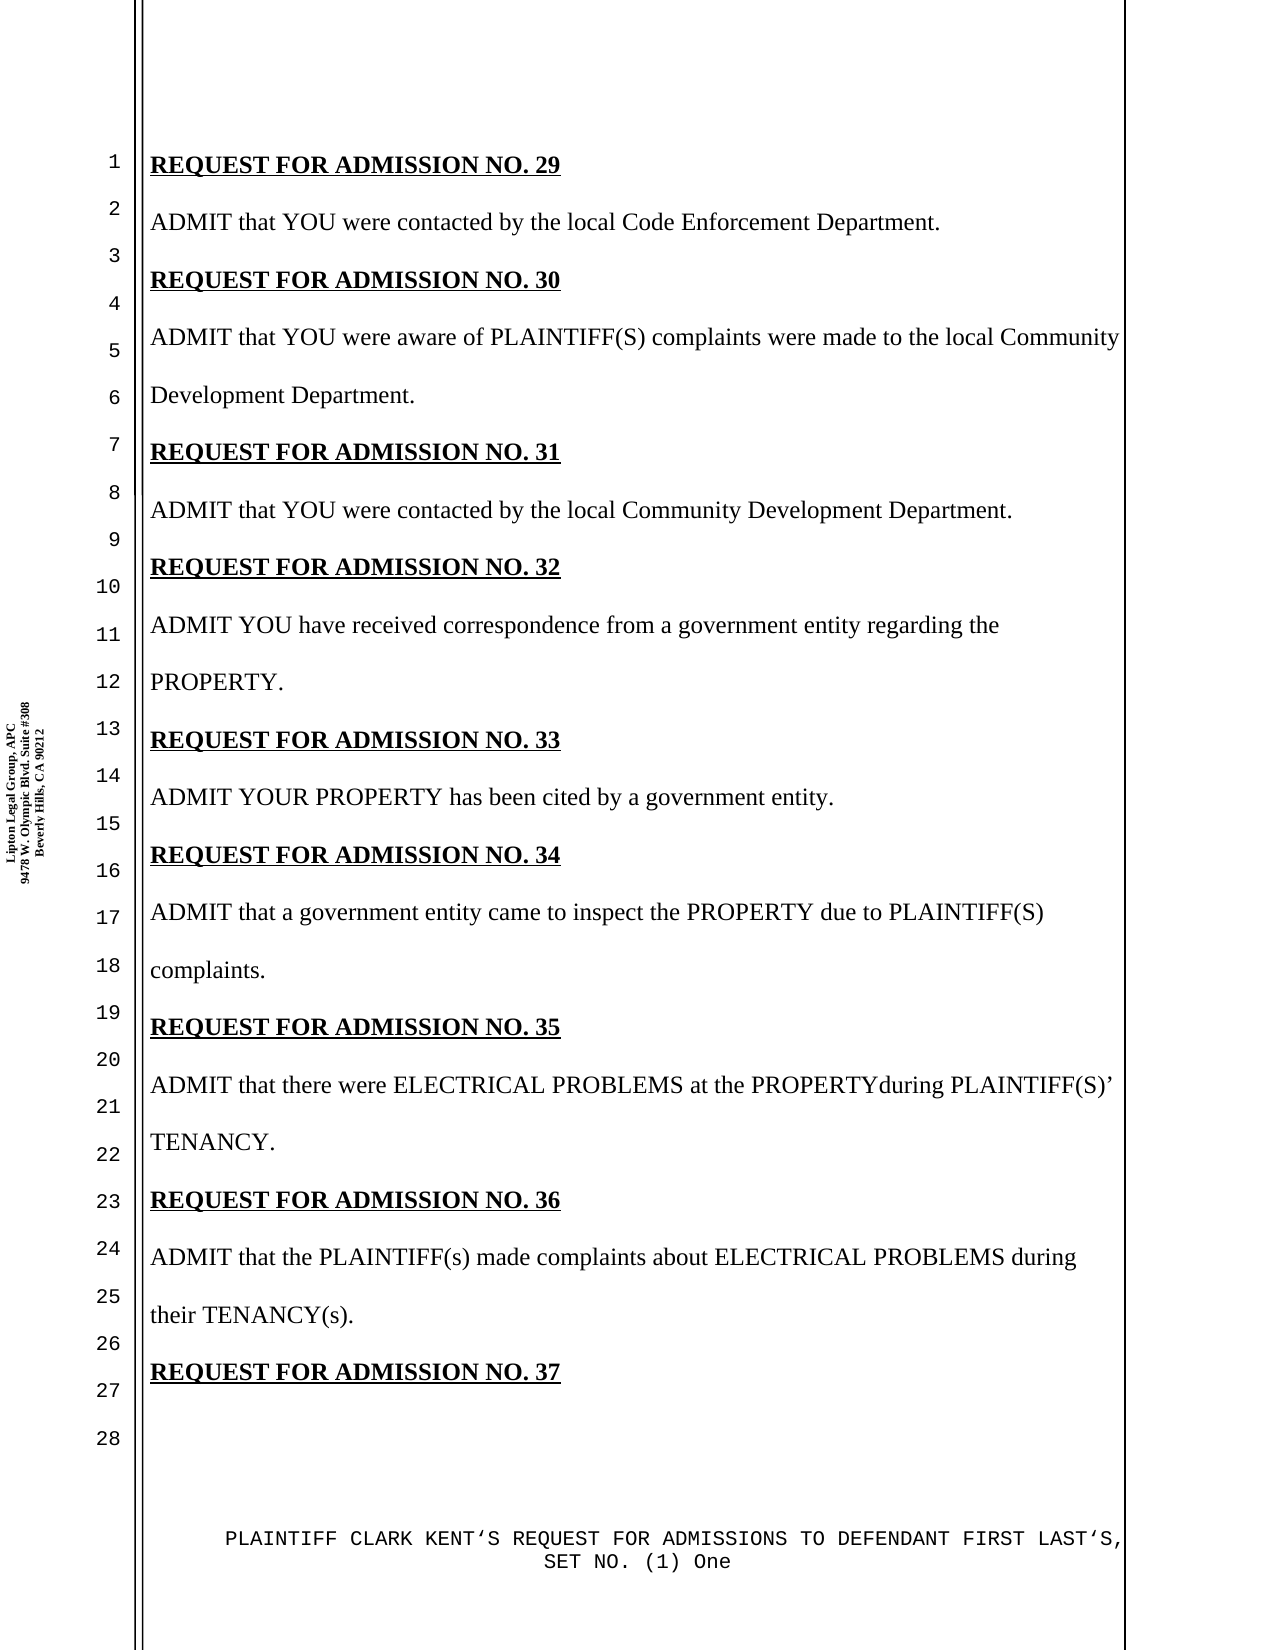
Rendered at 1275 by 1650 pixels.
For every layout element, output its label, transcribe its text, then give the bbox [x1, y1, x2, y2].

text ADMIT YOU have received correspondence from a government entity regarding the PROPERTY. [150, 610, 1125, 696]
text ADMIT that there were ELECTRICAL PROBLEMS at the PROPERTYduring PLAINTIFF(S)’ TENANCY. [150, 1070, 1125, 1156]
text REQUEST FOR ADMISSION NO. 36 [150, 1185, 1125, 1214]
text ADMIT that YOU were aware of PLAINTIFF(S) complaints were made to the local Community Development Department. [150, 322, 1125, 409]
text REQUEST FOR ADMISSION NO. 31 [150, 437, 1125, 466]
text REQUEST FOR ADMISSION NO. 35 [150, 1012, 1125, 1041]
text ADMIT that YOU were contacted by the local Community Development Department. [150, 495, 1125, 524]
text ADMIT YOUR PROPERTY has been cited by a government entity. [150, 782, 1125, 811]
text REQUEST FOR ADMISSION NO. 32 [150, 552, 1125, 581]
text ADMIT that a government entity came to inspect the PROPERTY due to PLAINTIFF(S) complaints. [150, 897, 1125, 984]
text ADMIT that the PLAINTIFF(s) made complaints about ELECTRICAL PROBLEMS during their TENANCY(s). [150, 1242, 1125, 1329]
text REQUEST FOR ADMISSION NO. 30 [150, 265, 1125, 294]
text REQUEST FOR ADMISSION NO. 29 [150, 150, 1125, 179]
text REQUEST FOR ADMISSION NO. 33 [150, 725, 1125, 754]
text REQUEST FOR ADMISSION NO. 37 [150, 1357, 1125, 1386]
text REQUEST FOR ADMISSION NO. 34 [150, 840, 1125, 869]
text ADMIT that YOU were contacted by the local Code Enforcement Department. [150, 207, 1125, 236]
